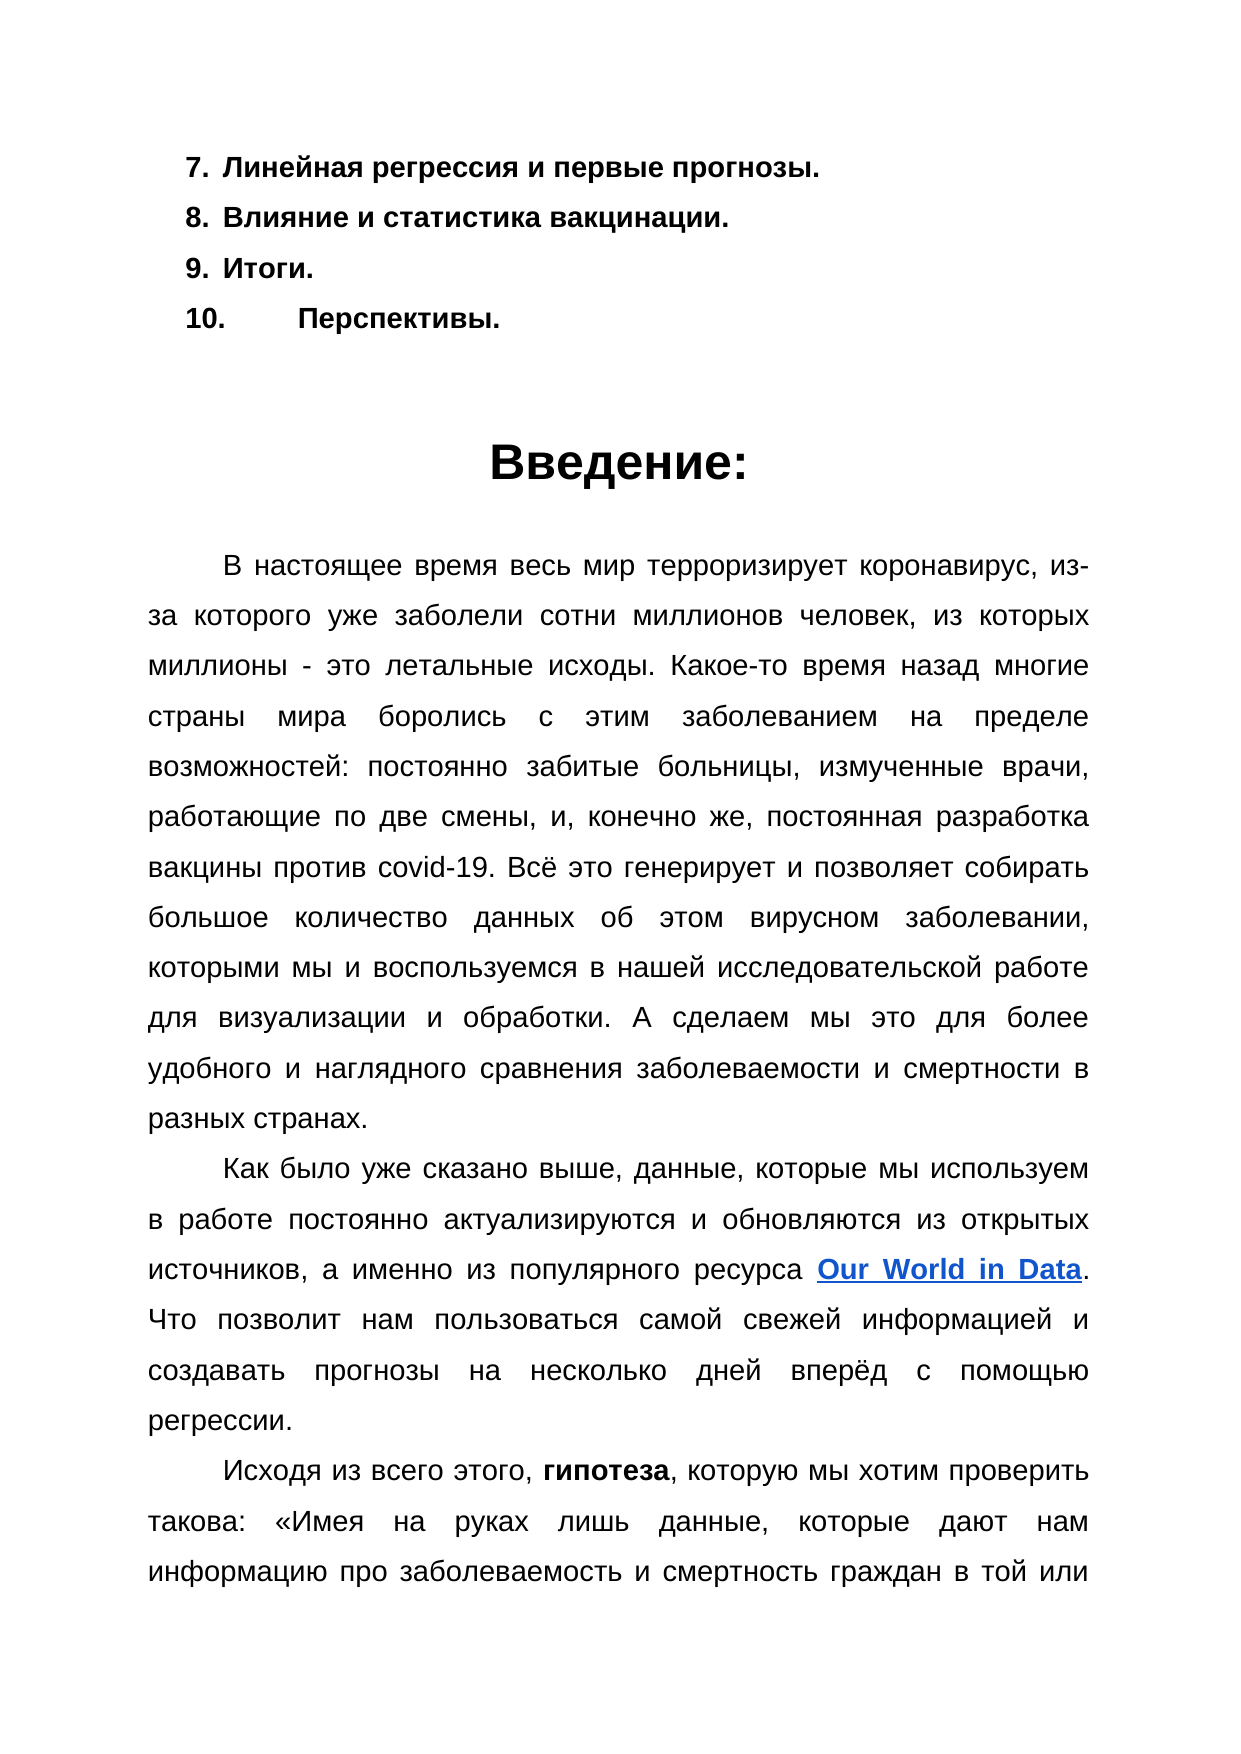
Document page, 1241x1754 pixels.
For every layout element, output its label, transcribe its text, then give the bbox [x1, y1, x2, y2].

list Итоги. [185, 251, 1090, 284]
text Как было уже сказано выше, данные, которые мы используем в работе постоянно актуализируются и обновляются из открытых источников, а именно из популярного ресурса Our World in Data. Что позволит нам пользоваться самой свежей информацией и создавать прогнозы на несколько дней вперёд с помощью регрессии. [148, 1151, 1090, 1437]
text В настоящее время весь мир терроризирует коронавирус, из-за которого уже заболели сотни миллионов человек, из которых миллионы - это летальные исходы. Какое-то время назад многие страны мира боролись с этим заболеванием на пределе возможностей: постоянно забитые больницы, измученные врачи, работающие по две смены, и, конечно же, постоянная разработка вакцины против covid-19. Всё это генерирует и позволяет собирать большое количество данных об этом вирусном заболевании, которыми мы и воспользуемся в нашей исследовательской работе для визуализации и обработки. А сделаем мы это для более удобного и наглядного сравнения заболеваемости и смертности в разных странах. [148, 548, 1090, 1135]
list Перспективы. [185, 301, 1090, 334]
list Линейная регрессия и первые прогнозы. [185, 150, 1090, 183]
list Влияние и статистика вакцинации. [185, 200, 1090, 234]
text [148, 1453, 1090, 1587]
text Введение: [148, 433, 1090, 490]
